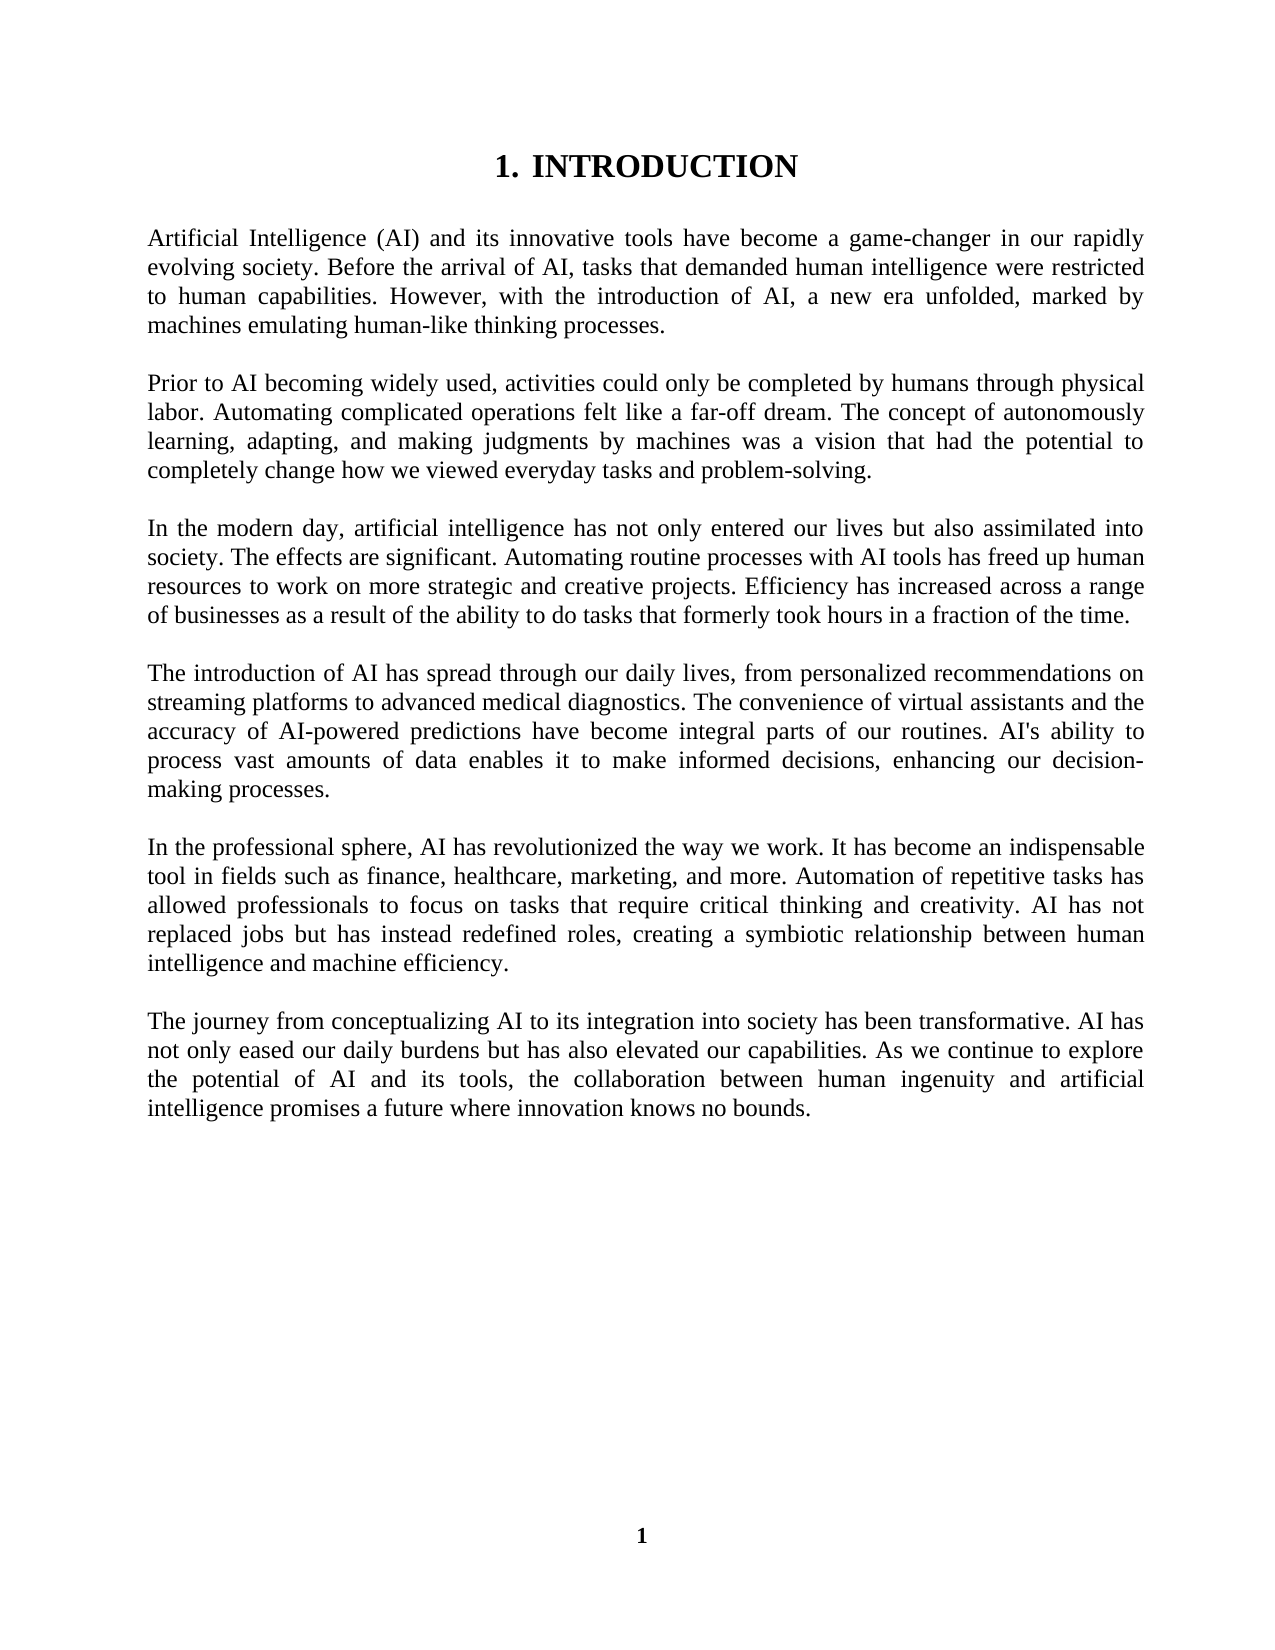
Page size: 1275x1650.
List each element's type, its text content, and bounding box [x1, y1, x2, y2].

text Artificial Intelligence (AI) and its innovative tools have become a game-changer in our rapidly evolving society. Before the arrival of AI, tasks that demanded human intelligence were restricted to human capabilities. However, with the introduction of AI, a new era unfolded, marked by machines emulating human-like thinking processes. [147, 223, 1146, 339]
text In the professional sphere, AI has revolutionized the way we work. It has become an indispensable tool in fields such as finance, healthcare, marketing, and more. Automation of repetitive tasks has allowed professionals to focus on tasks that require critical thinking and creativity. AI has not replaced jobs but has instead redefined roles, creating a symbiotic relationship between human intelligence and machine efficiency. [147, 832, 1146, 977]
text In the modern day, artificial intelligence has not only entered our lives but also assimilated into society. The effects are significant. Automating routine processes with AI tools has freed up human resources to work on more strategic and creative projects. Efficiency has increased across a range of businesses as a result of the ability to do tasks that formerly took hours in a fraction of the time. [147, 513, 1146, 629]
text Prior to AI becoming widely used, activities could only be completed by humans through physical labor. Automating complicated operations felt like a far-off dream. The concept of autonomously learning, adapting, and making judgments by machines was a vision that had the potential to completely change how we viewed everyday tasks and problem-solving. [147, 368, 1146, 484]
text The introduction of AI has spread through our daily lives, from personalized recommendations on streaming platforms to advanced medical diagnostics. The convenience of virtual assistants and the accuracy of AI-powered predictions have become integral parts of our routines. AI's ability to process vast amounts of data enables it to make informed decisions, enhancing our decision-making processes. [147, 658, 1146, 803]
list INTRODUCTION [147, 146, 1146, 184]
text The journey from conceptualizing AI to its integration into society has been transformative. AI has not only eased our daily burdens but has also elevated our capabilities. As we continue to explore the potential of AI and its tools, the collaboration between human ingenuity and artificial intelligence promises a future where innovation knows no bounds. [147, 1006, 1146, 1122]
